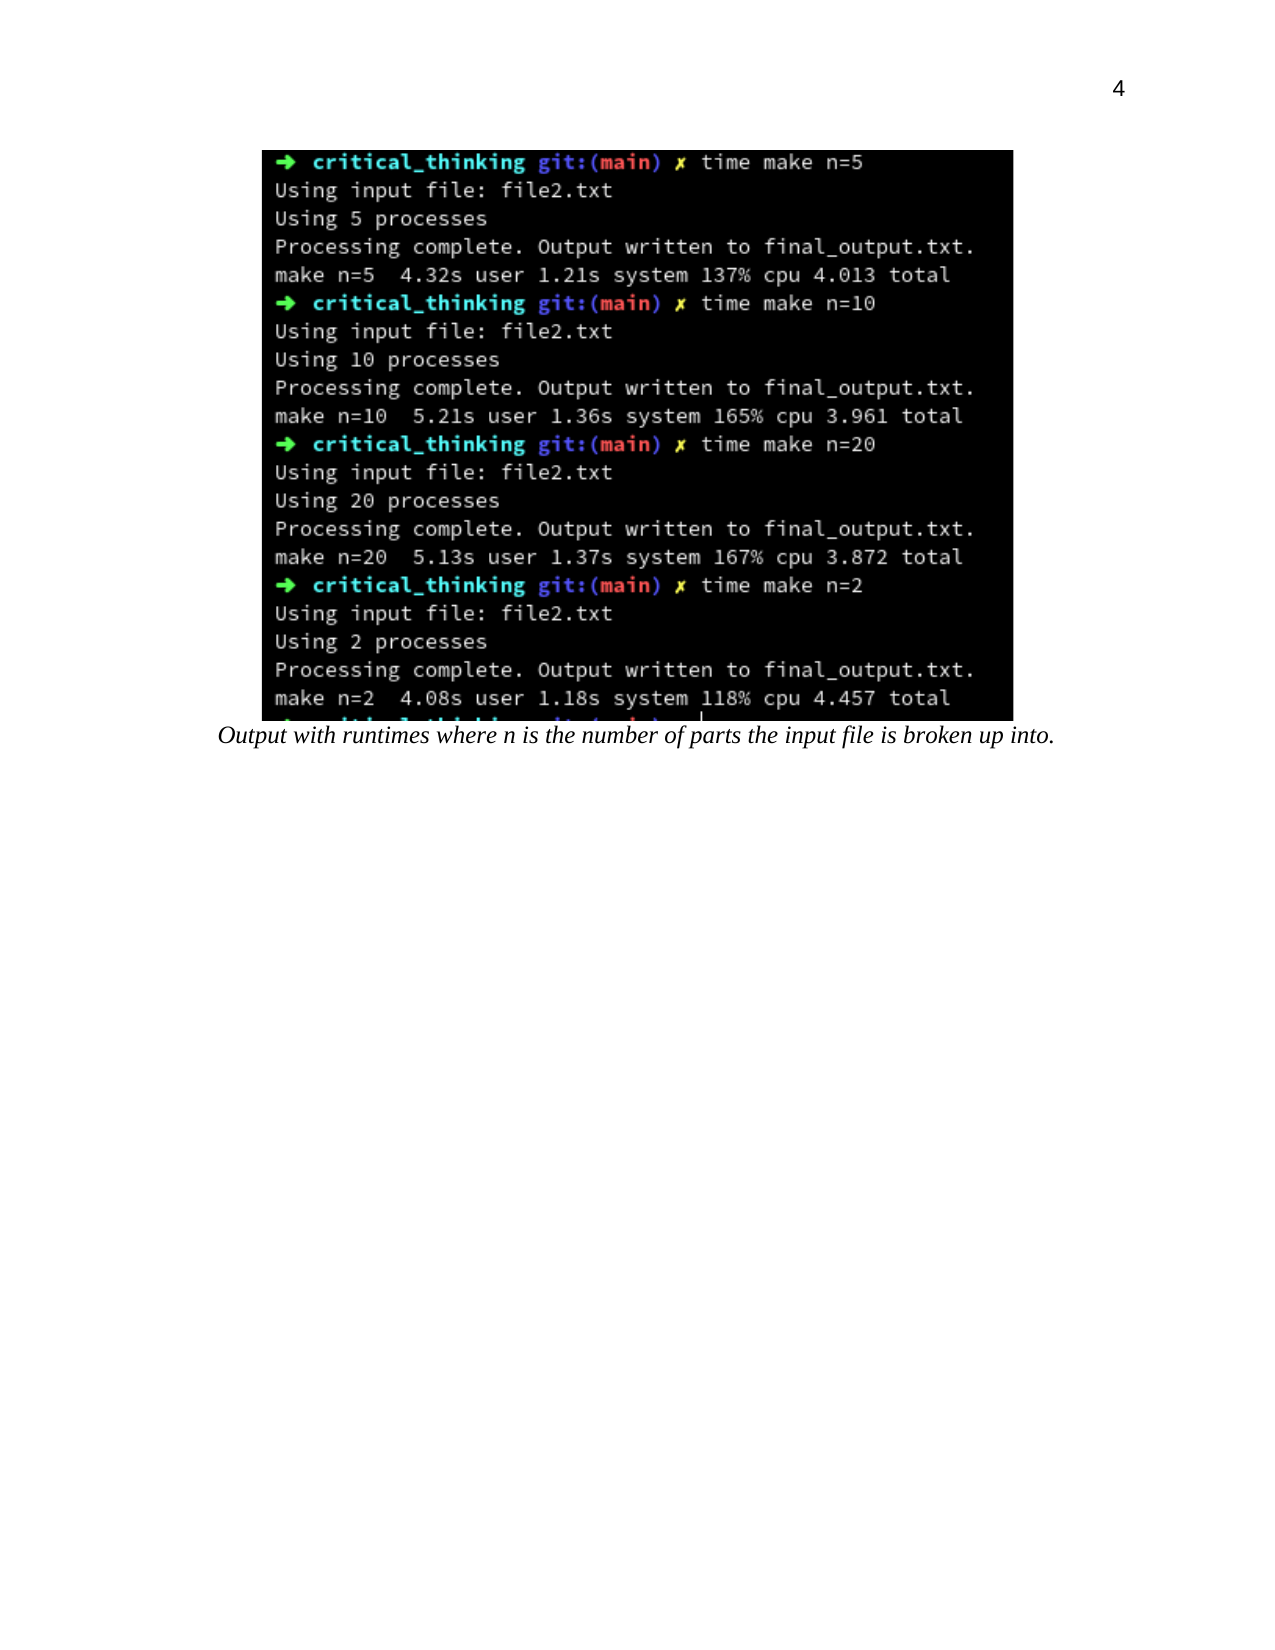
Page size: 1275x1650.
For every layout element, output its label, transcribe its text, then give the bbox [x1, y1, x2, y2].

picture [261, 150, 1014, 721]
text Output with runtimes where n is the number of parts the input file is broken up into. [150, 720, 1125, 749]
